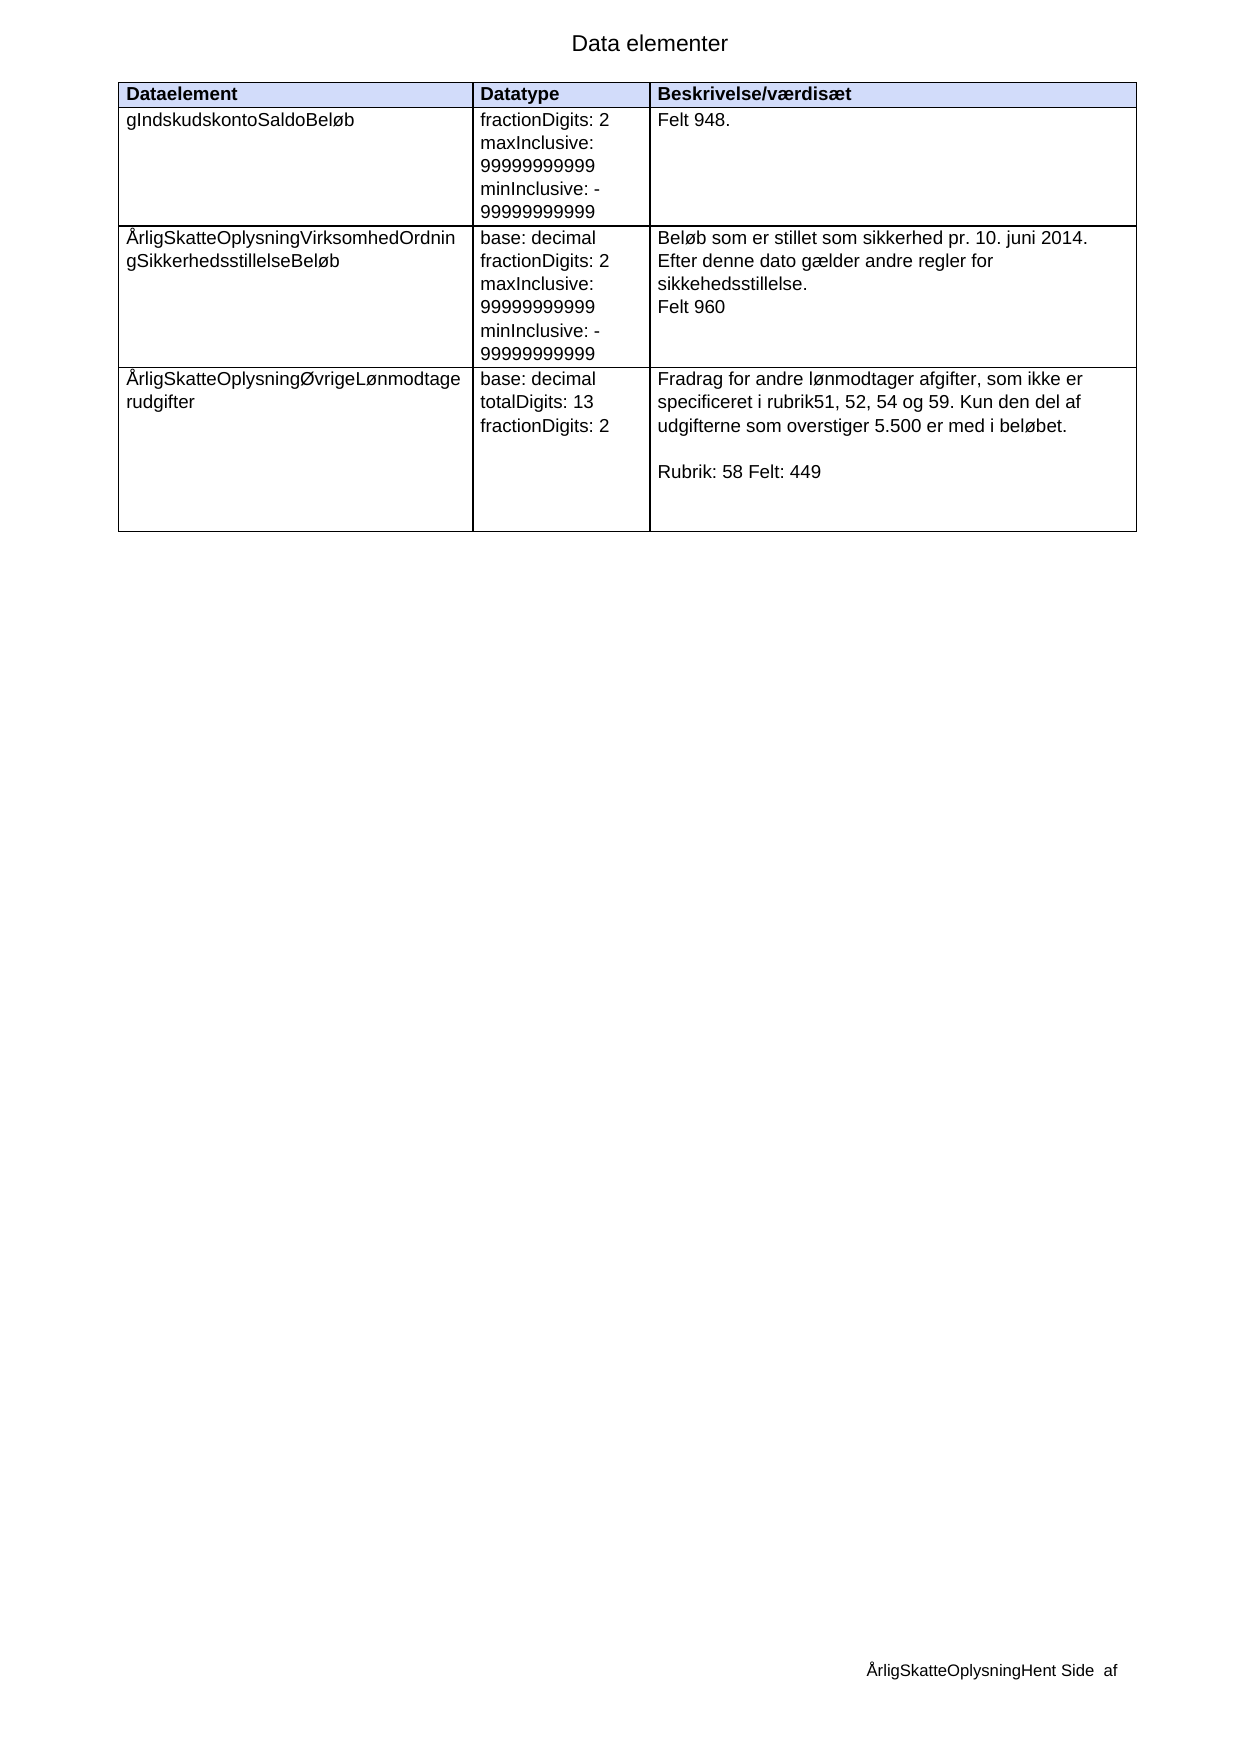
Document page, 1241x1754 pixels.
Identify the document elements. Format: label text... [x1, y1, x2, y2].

table_cell ÅrligSkatteOplysningØvrigeLønmodtagerudgifter [119, 368, 472, 531]
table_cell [119, 108, 472, 225]
table_cell base: decimal fractionDigits: 2 maxInclusive: 99999999999 minInclusive: -99999999999 [474, 227, 649, 366]
table_cell Beløb som er stillet som sikkerhed pr. 10. juni 2014. Efter denne dato gælder andre regler for sikkehedsstillelse. Felt 960 [651, 227, 1136, 366]
table_header Dataelement [119, 83, 472, 107]
table_cell Fradrag for andre lønmodtager afgifter, som ikke er specificeret i rubrik51, 52, 54 og 59. Kun den del af udgifterne som overstiger 5.500 er med i beløbet. Rubrik: 58 Felt: 449 [651, 368, 1136, 531]
table_header Datatype [474, 83, 649, 107]
table_cell ÅrligSkatteOplysningVirksomhedOrdningSikkerhedsstillelseBeløb [119, 227, 472, 366]
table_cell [474, 108, 649, 225]
table_cell base: decimal totalDigits: 13 fractionDigits: 2 [474, 368, 649, 531]
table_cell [651, 108, 1136, 225]
table_header Beskrivelse/værdisæt [651, 83, 1136, 107]
